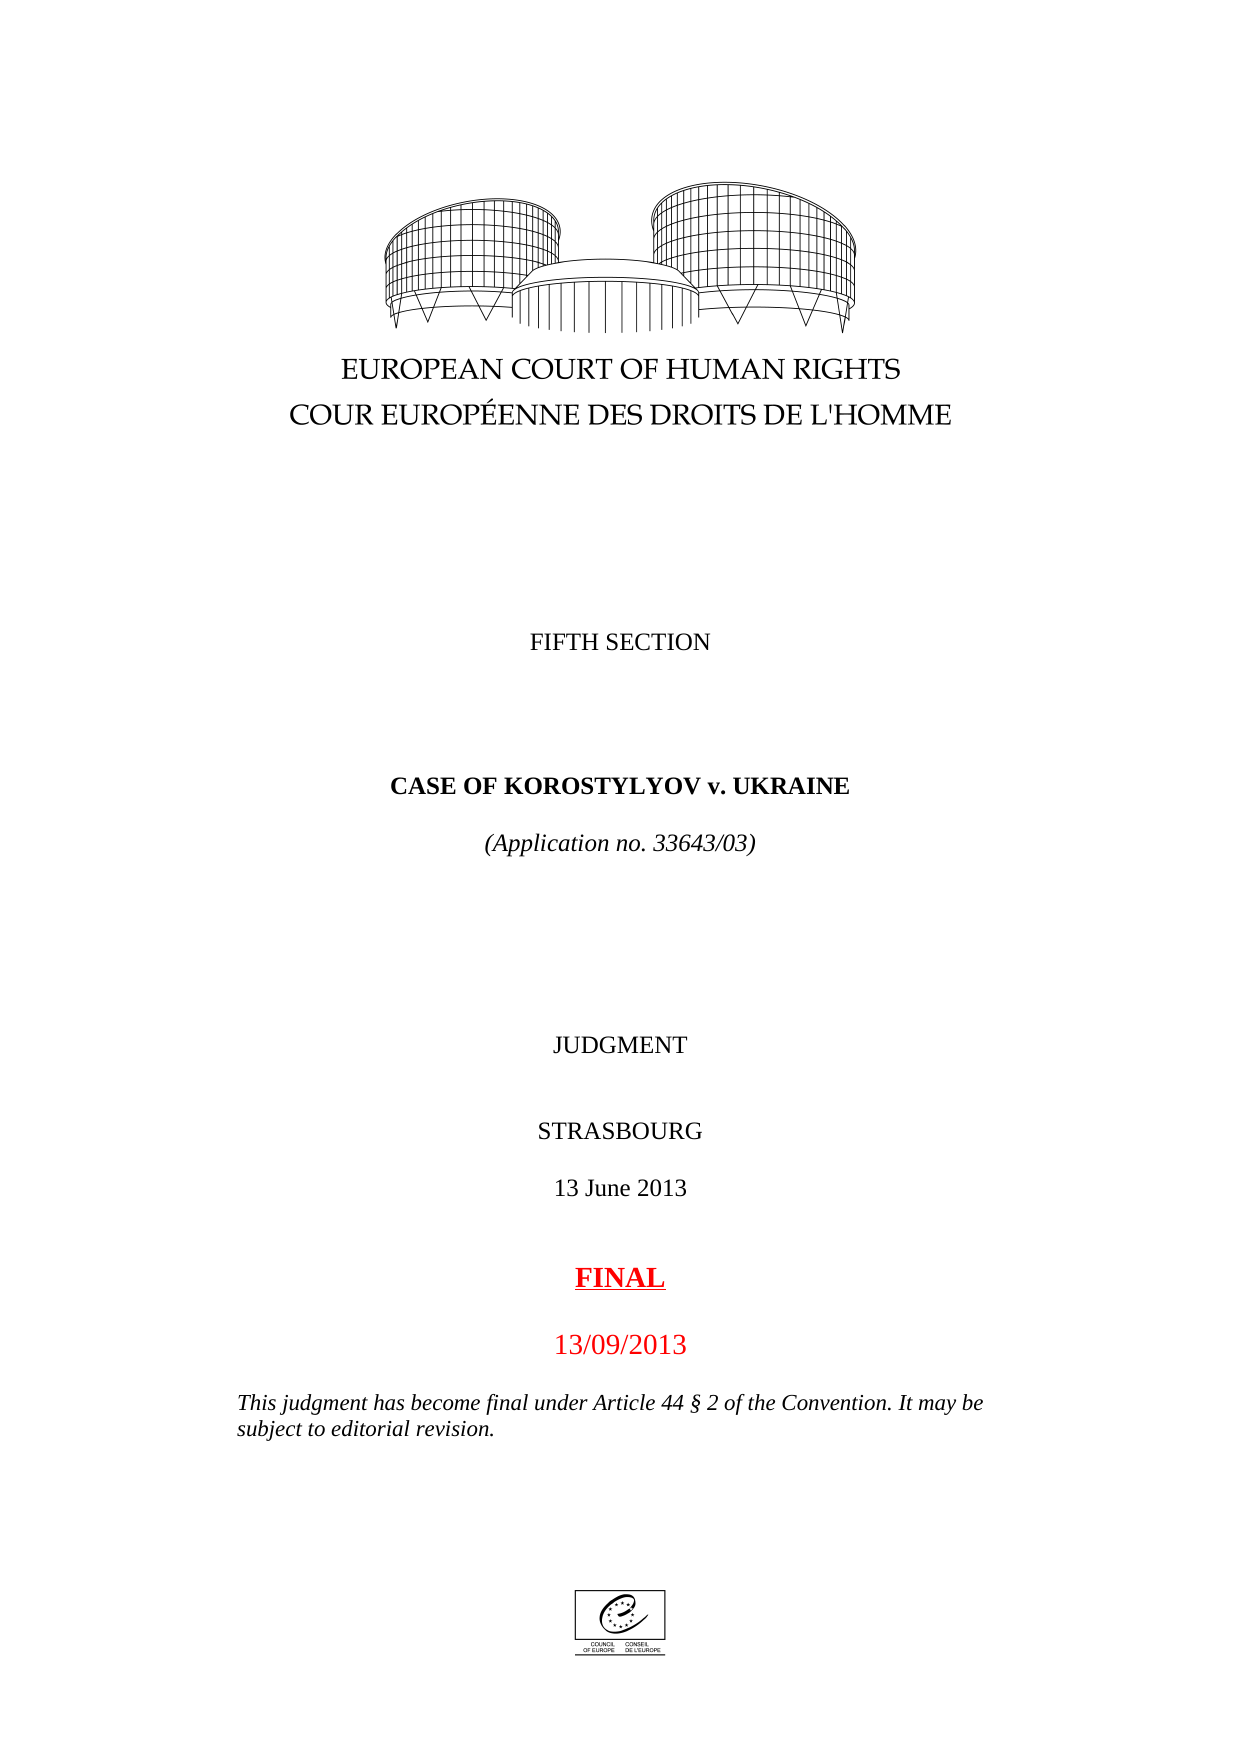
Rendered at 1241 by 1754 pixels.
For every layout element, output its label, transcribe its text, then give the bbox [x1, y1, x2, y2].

text (Application no. 33643/03) [237, 828, 1003, 857]
text CASE OF KOROSTYLYOV v. [237, 771, 1003, 800]
text FINAL [237, 1260, 1003, 1293]
text 13 June 2013 [237, 1173, 1003, 1202]
text This judgment has become final under Article 44 § 2 of the Convention. It may be subject to editorial revision. [237, 1389, 1003, 1442]
text JUDGMENT [237, 1030, 1003, 1058]
text STRASBOURG [237, 1116, 1003, 1145]
picture [284, 177, 957, 520]
picture [563, 1588, 677, 1658]
text FIFTH SECTION [237, 627, 1003, 656]
text 13/09/2013 [237, 1327, 1003, 1360]
